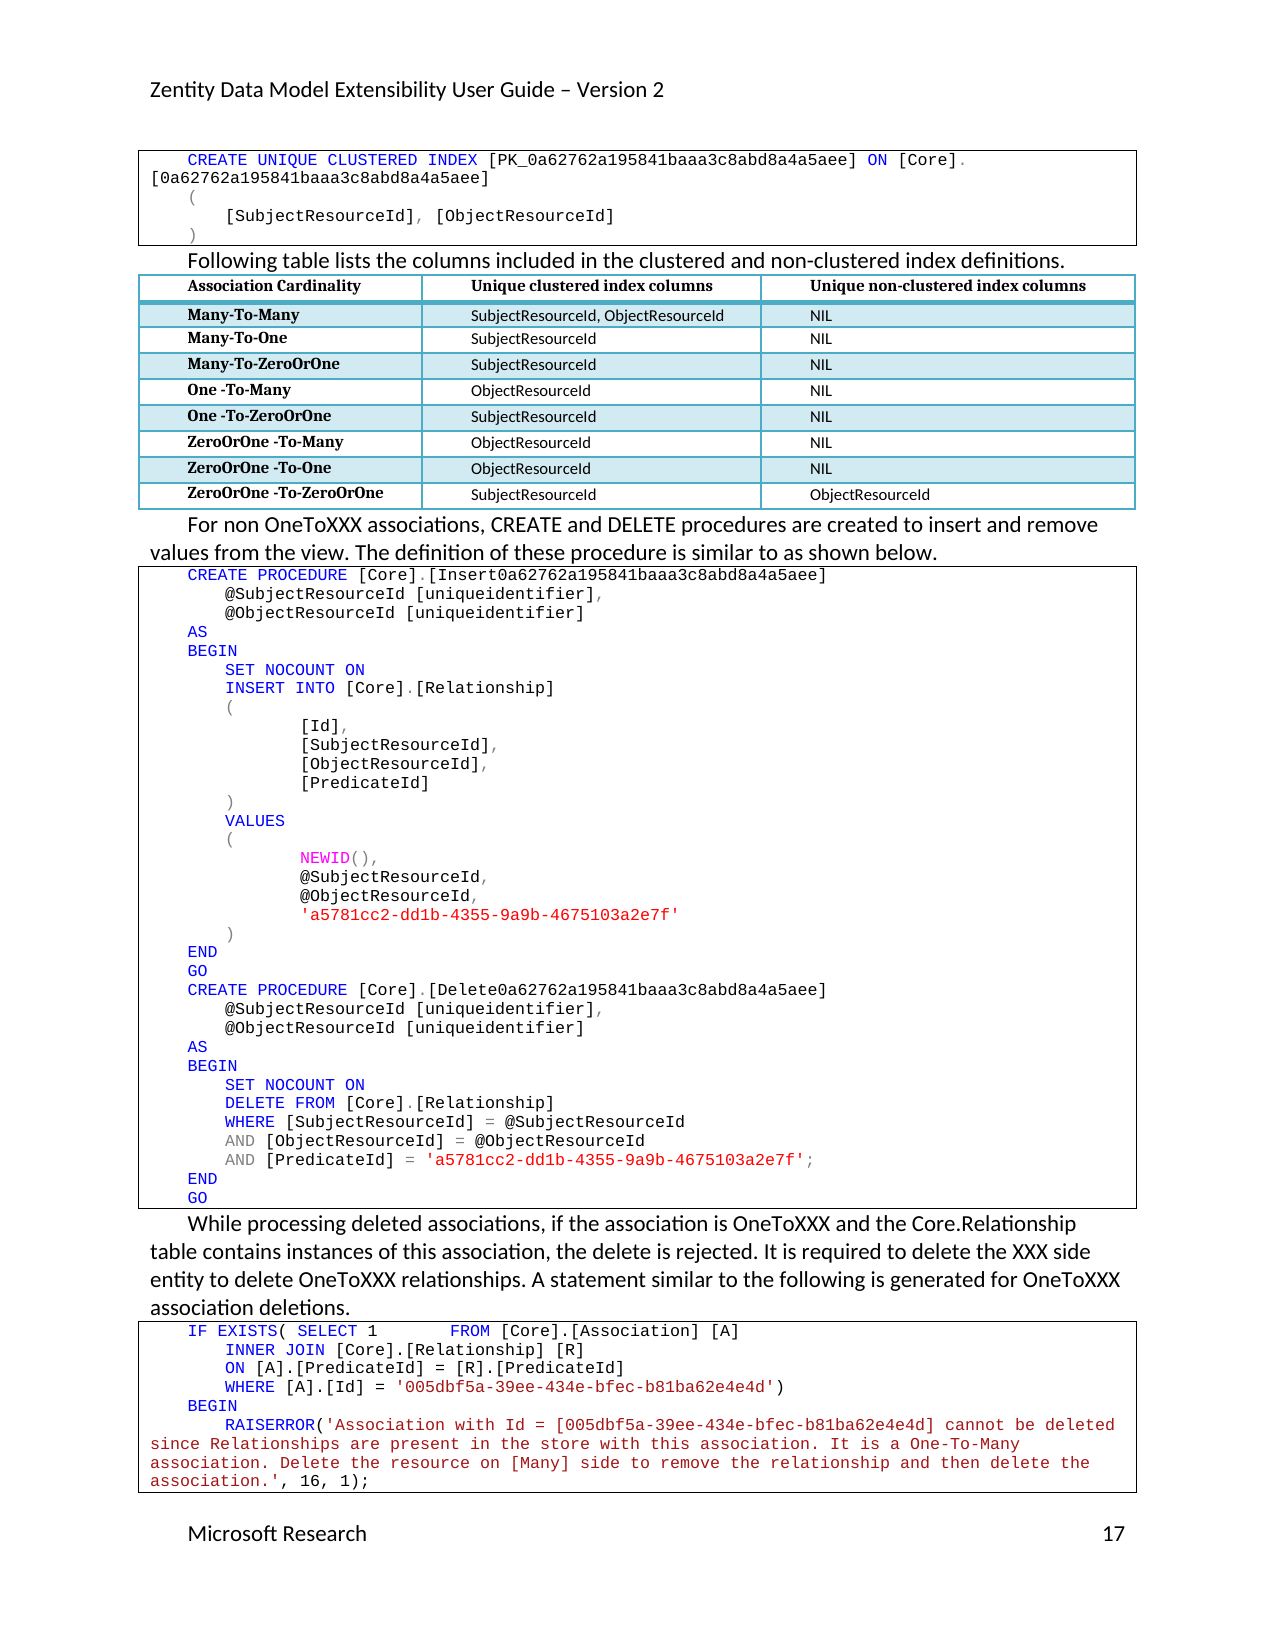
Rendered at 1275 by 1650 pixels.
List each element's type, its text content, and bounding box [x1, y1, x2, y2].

table_header Unique non-clustered index columns [762, 276, 1134, 300]
table_cell SubjectResourceId [423, 328, 760, 352]
table_cell SubjectResourceId [423, 354, 760, 378]
table_cell Many-To-Many [140, 305, 421, 326]
table_cell NIL [762, 432, 1134, 456]
table_cell NIL [762, 354, 1134, 378]
table_cell ZeroOrOne -To-One [140, 458, 421, 482]
table_cell ZeroOrOne -To-ZeroOrOne [140, 484, 421, 508]
table_cell NIL [762, 305, 1134, 326]
table_cell SubjectResourceId, ObjectResourceId [423, 305, 760, 326]
table_cell ObjectResourceId [423, 432, 760, 456]
table_cell Many-To-One [140, 328, 421, 352]
table_cell NIL [762, 328, 1134, 352]
table_header Unique clustered index columns [423, 276, 760, 300]
table_cell SubjectResourceId [423, 484, 760, 508]
table_cell SubjectResourceId [423, 406, 760, 430]
table_header CREATE PROCEDURE [Core].[Insert0a62762a195841baaa3c8abd8a4a5aee] @SubjectResourceId [uniqueidentifier], @ObjectResourceId [uniqueidentifier] AS BEGIN SET NOCOUNT ON INSERT INTO [Core].[Relationship] ( [Id], [SubjectResourceId], [ObjectResourceId], [PredicateId] ) VALUES ( NEWID(), @SubjectResourceId, @ObjectResourceId, 'a5781cc2-dd1b-4355-9a9b-4675103a2e7f' ) END GO CREATE PROCEDURE [Core].[Delete0a62762a195841baaa3c8abd8a4a5aee] @SubjectResourceId [uniqueidentifier], @ObjectResourceId [uniqueidentifier] AS BEGIN SET NOCOUNT ON DELETE FROM [Core].[Relationship] WHERE [SubjectResourceId] = @SubjectResourceId [ObjectResourceId] = @ObjectResourceId [PredicateId] = 'a5781cc2-dd1b-4355-9a9b-4675103a2e7f'; END GO [139, 567, 1136, 1208]
table_cell ObjectResourceId [423, 380, 760, 404]
table_cell NIL [762, 406, 1134, 430]
text Following table lists the columns included in the clustered and non-clustered index definitions. [150, 246, 1125, 274]
table_cell ZeroOrOne -To-Many [140, 432, 421, 456]
text For non OneToXXX associations, CREATE and DELETE procedures are created to insert and remove values from the view. The definition of these procedure is similar to as shown below. [150, 510, 1125, 566]
table_cell ObjectResourceId [762, 484, 1134, 508]
table_cell One -To-ZeroOrOne [140, 406, 421, 430]
table_header CREATE UNIQUE CLUSTERED INDEX [PK_0a62762a195841baaa3c8abd8a4a5aee] ON [Core].[0a62762a195841baaa3c8abd8a4a5aee] ( [SubjectResourceId], [ObjectResourceId] ) [139, 151, 1136, 245]
table_cell Many-To-ZeroOrOne [140, 354, 421, 378]
table_cell ObjectResourceId [423, 458, 760, 482]
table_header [139, 1322, 1136, 1492]
text While processing deleted associations, if the association is OneToXXX and the Core.Relationship table contains instances of this association, the delete is rejected. It is required to delete the XXX side entity to delete OneToXXX relationships. A statement similar to the following is generated for OneToXXX association deletions. [150, 1209, 1125, 1321]
table_cell NIL [762, 380, 1134, 404]
table_cell NIL [762, 458, 1134, 482]
table_header Association Cardinality [140, 276, 421, 300]
table_cell One -To-Many [140, 380, 421, 404]
